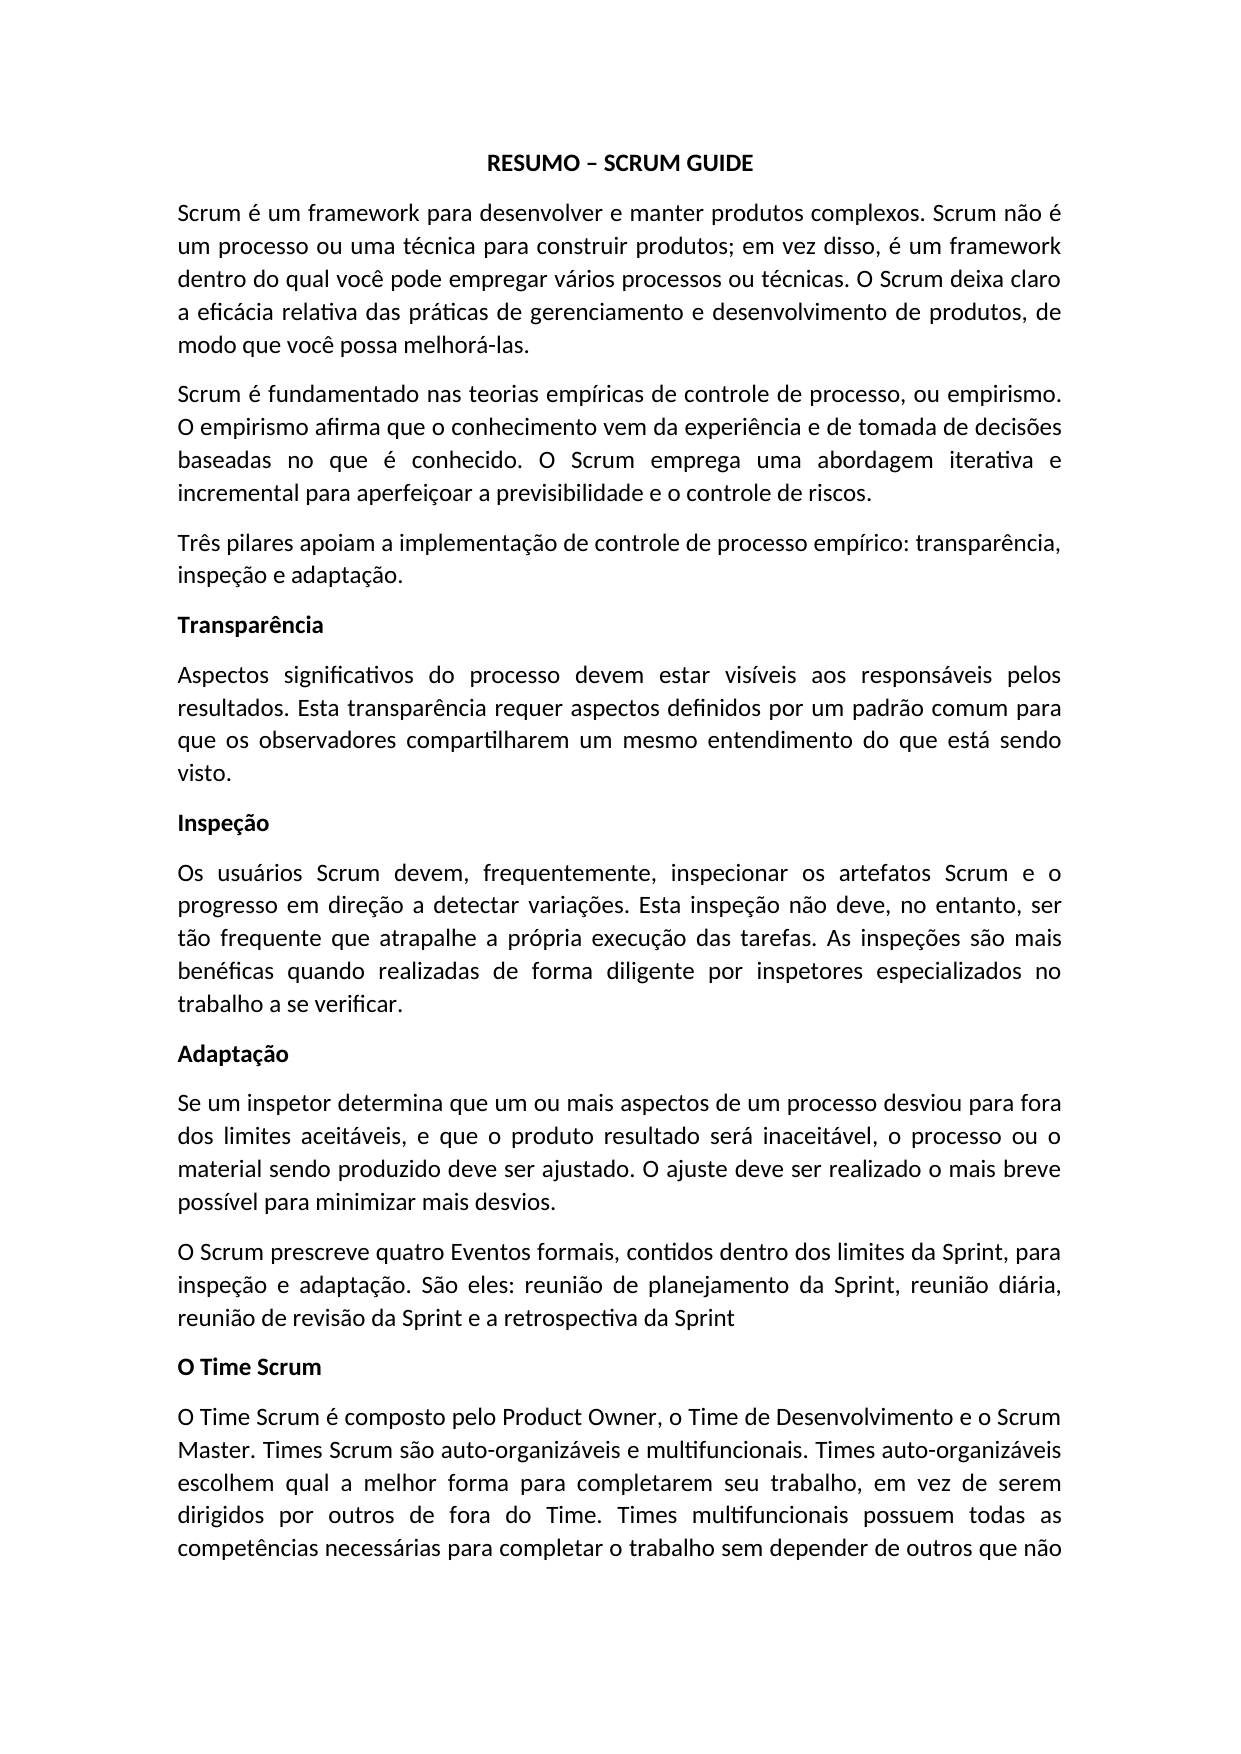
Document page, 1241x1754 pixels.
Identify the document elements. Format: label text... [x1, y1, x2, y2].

text Scrum é um framework para desenvolver e manter produtos complexos. Scrum não é um processo ou uma técnica para construir produtos; em vez disso, é um framework dentro do qual você pode empregar vários processos ou técnicas. O Scrum deixa claro a eficácia relativa das práticas de gerenciamento e desenvolvimento de produtos, de modo que você possa melhorá-las. [177, 197, 1063, 359]
text RESUMO – SCRUM GUIDE [177, 148, 1063, 178]
text Três pilares apoiam a implementação de controle de processo empírico: transparência, inspeção e adaptação. [177, 527, 1063, 590]
text O Scrum prescreve quatro Eventos formais, contidos dentro dos limites da Sprint, para inspeção e adaptação. São eles: reunião de planejamento da Sprint, reunião diária, reunião de revisão da Sprint e a retrospectiva da Sprint [177, 1236, 1063, 1332]
text Inspeção [177, 807, 1063, 838]
text Adaptação [177, 1038, 1063, 1068]
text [177, 1401, 1063, 1563]
text Os usuários Scrum devem, frequentemente, inspecionar os artefatos Scrum e o progresso em direção a detectar variações. Esta inspeção não deve, no entanto, ser tão frequente que atrapalhe a própria execução das tarefas. As inspeções são mais benéficas quando realizadas de forma diligente por inspetores especializados no trabalho a se verificar. [177, 857, 1063, 1019]
text O Time Scrum [177, 1351, 1063, 1382]
text Se um inspetor determina que um ou mais aspectos de um processo desviou para fora dos limites aceitáveis, e que o produto resultado será inaceitável, o processo ou o material sendo produzido deve ser ajustado. O ajuste deve ser realizado o mais breve possível para minimizar mais desvios. [177, 1088, 1063, 1217]
text Scrum é fundamentado nas teorias empíricas de controle de processo, ou empirismo. O empirismo afirma que o conhecimento vem da experiência e de tomada de decisões baseadas no que é conhecido. O Scrum emprega uma abordagem iterativa e incremental para aperfeiçoar a previsibilidade e o controle de riscos. [177, 378, 1063, 508]
text Aspectos significativos do processo devem estar visíveis aos responsáveis pelos resultados. Esta transparência requer aspectos definidos por um padrão comum para que os observadores compartilharem um mesmo entendimento do que está sendo visto. [177, 659, 1063, 788]
text Transparência [177, 609, 1063, 640]
